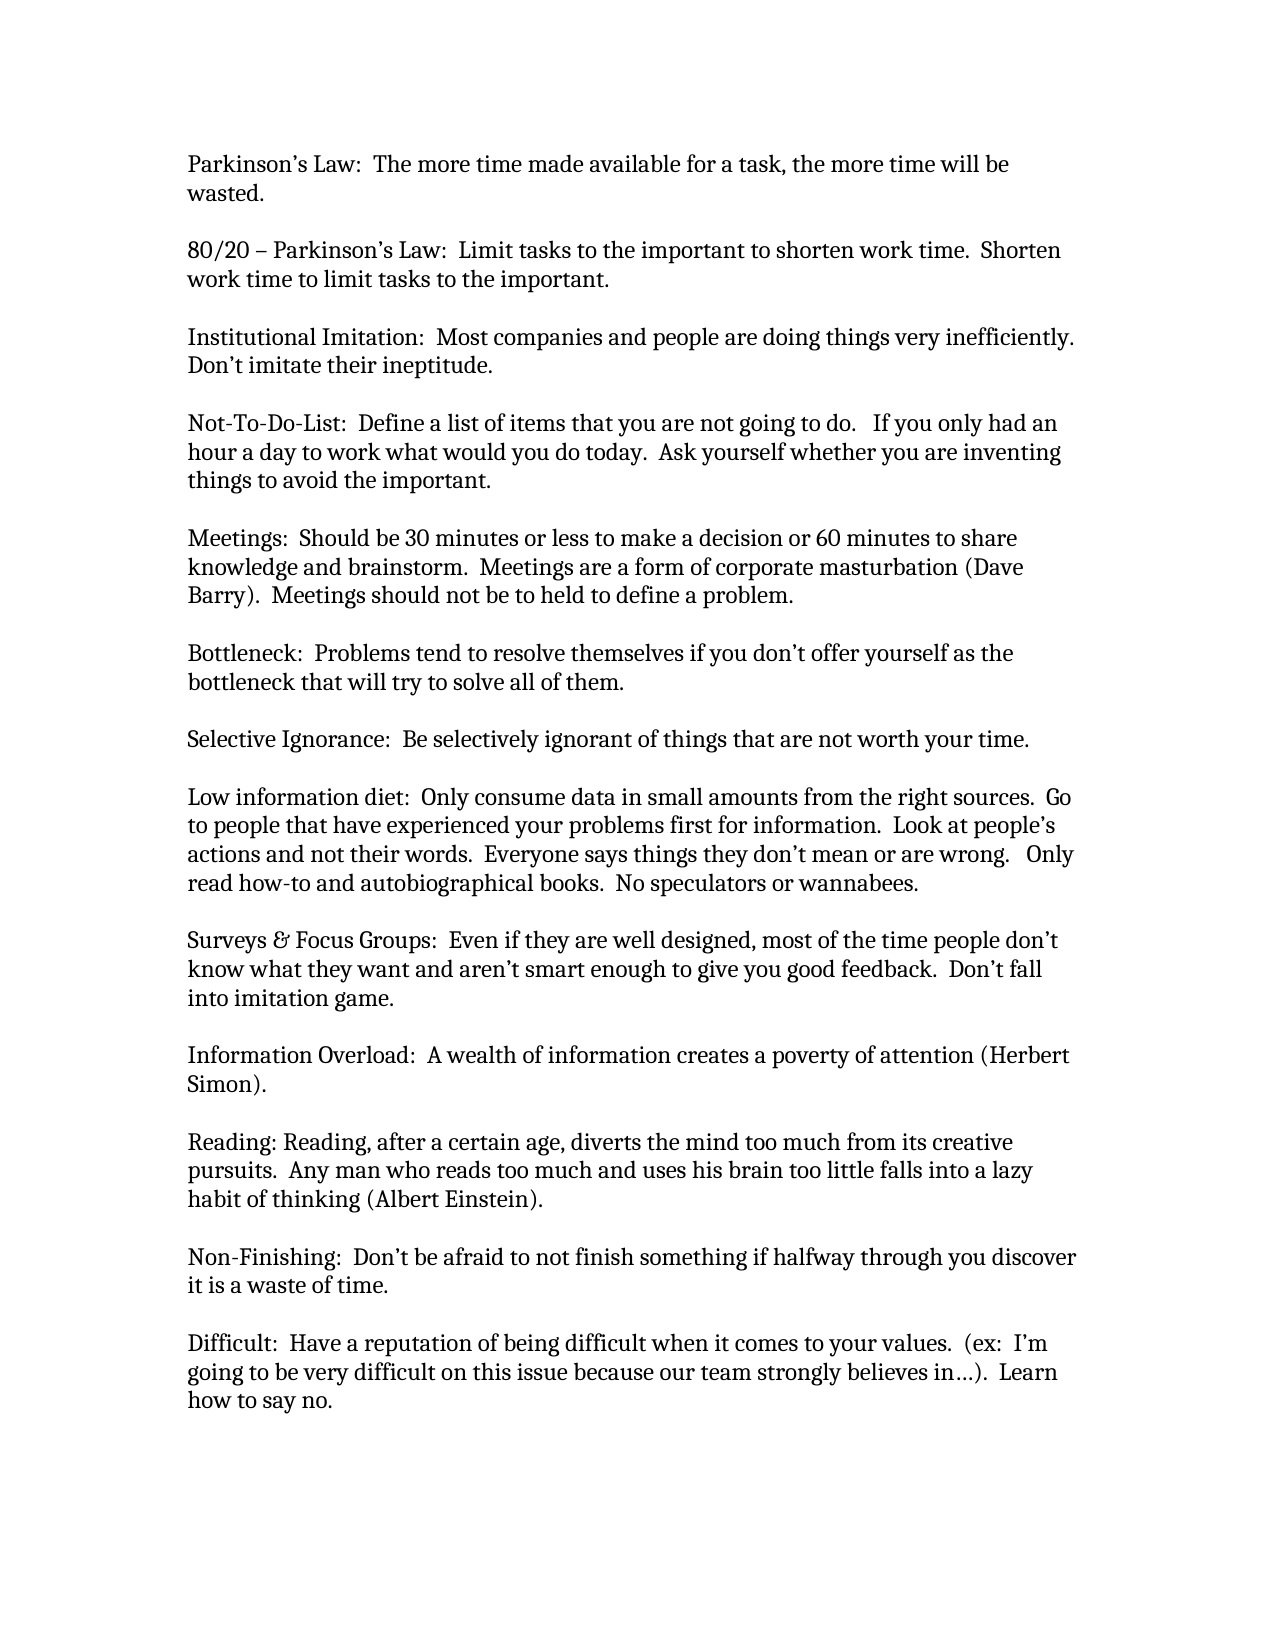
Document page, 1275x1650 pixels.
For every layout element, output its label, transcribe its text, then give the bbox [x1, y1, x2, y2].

text Surveys & Focus Groups: Even if they are well designed, most of the time people don’t know what they want and aren’t smart enough to give you good feedback. Don’t fall into imitation game. [187, 926, 1087, 1012]
text Difficult: Have a reputation of being difficult when it comes to your values. (ex: I’m going to be very difficult on this issue because our team strongly believes in…). Learn how to say no. [187, 1329, 1087, 1415]
text Selective Ignorance: Be selectively ignorant of things that are not worth your time. [187, 725, 1087, 754]
text Bottleneck: Problems tend to resolve themselves if you don’t offer yourself as the bottleneck that will try to solve all of them. [187, 639, 1087, 696]
text Low information diet: Only consume data in small amounts from the right sources. Go to people that have experienced your problems first for information. Look at people’s actions and not their words. Everyone says things they don’t mean or are wrong. Only read how-to and autobiographical books. No speculators or wannabees. [187, 782, 1087, 897]
text Parkinson’s Law: The more time made available for a task, the more time will be wasted. [187, 150, 1087, 207]
text Not-To-Do-List: Define a list of items that you are not going to do. If you only had an hour a day to work what would you do today. Ask yourself whether you are inventing things to avoid the important. [187, 409, 1087, 495]
text Reading: Reading, after a certain age, diverts the mind too much from its creative pursuits. Any man who reads too much and uses his brain too little falls into a lazy habit of thinking (Albert Einstein). [187, 1127, 1087, 1214]
text Institutional Imitation: Most companies and people are doing things very inefficiently. Don’t imitate their ineptitude. [187, 322, 1087, 380]
text Meetings: Should be 30 minutes or less to make a decision or 60 minutes to share knowledge and brainstorm. Meetings are a form of corporate masturbation (Dave Barry). Meetings should not be to held to define a problem. [187, 524, 1087, 610]
text Non-Finishing: Don’t be afraid to not finish something if halfway through you discover it is a waste of time. [187, 1242, 1087, 1300]
text 80/20 – Parkinson’s Law: Limit tasks to the important to shorten work time. Shorten work time to limit tasks to the important. [187, 236, 1087, 294]
text Information Overload: A wealth of information creates a poverty of attention (Herbert Simon). [187, 1041, 1087, 1099]
